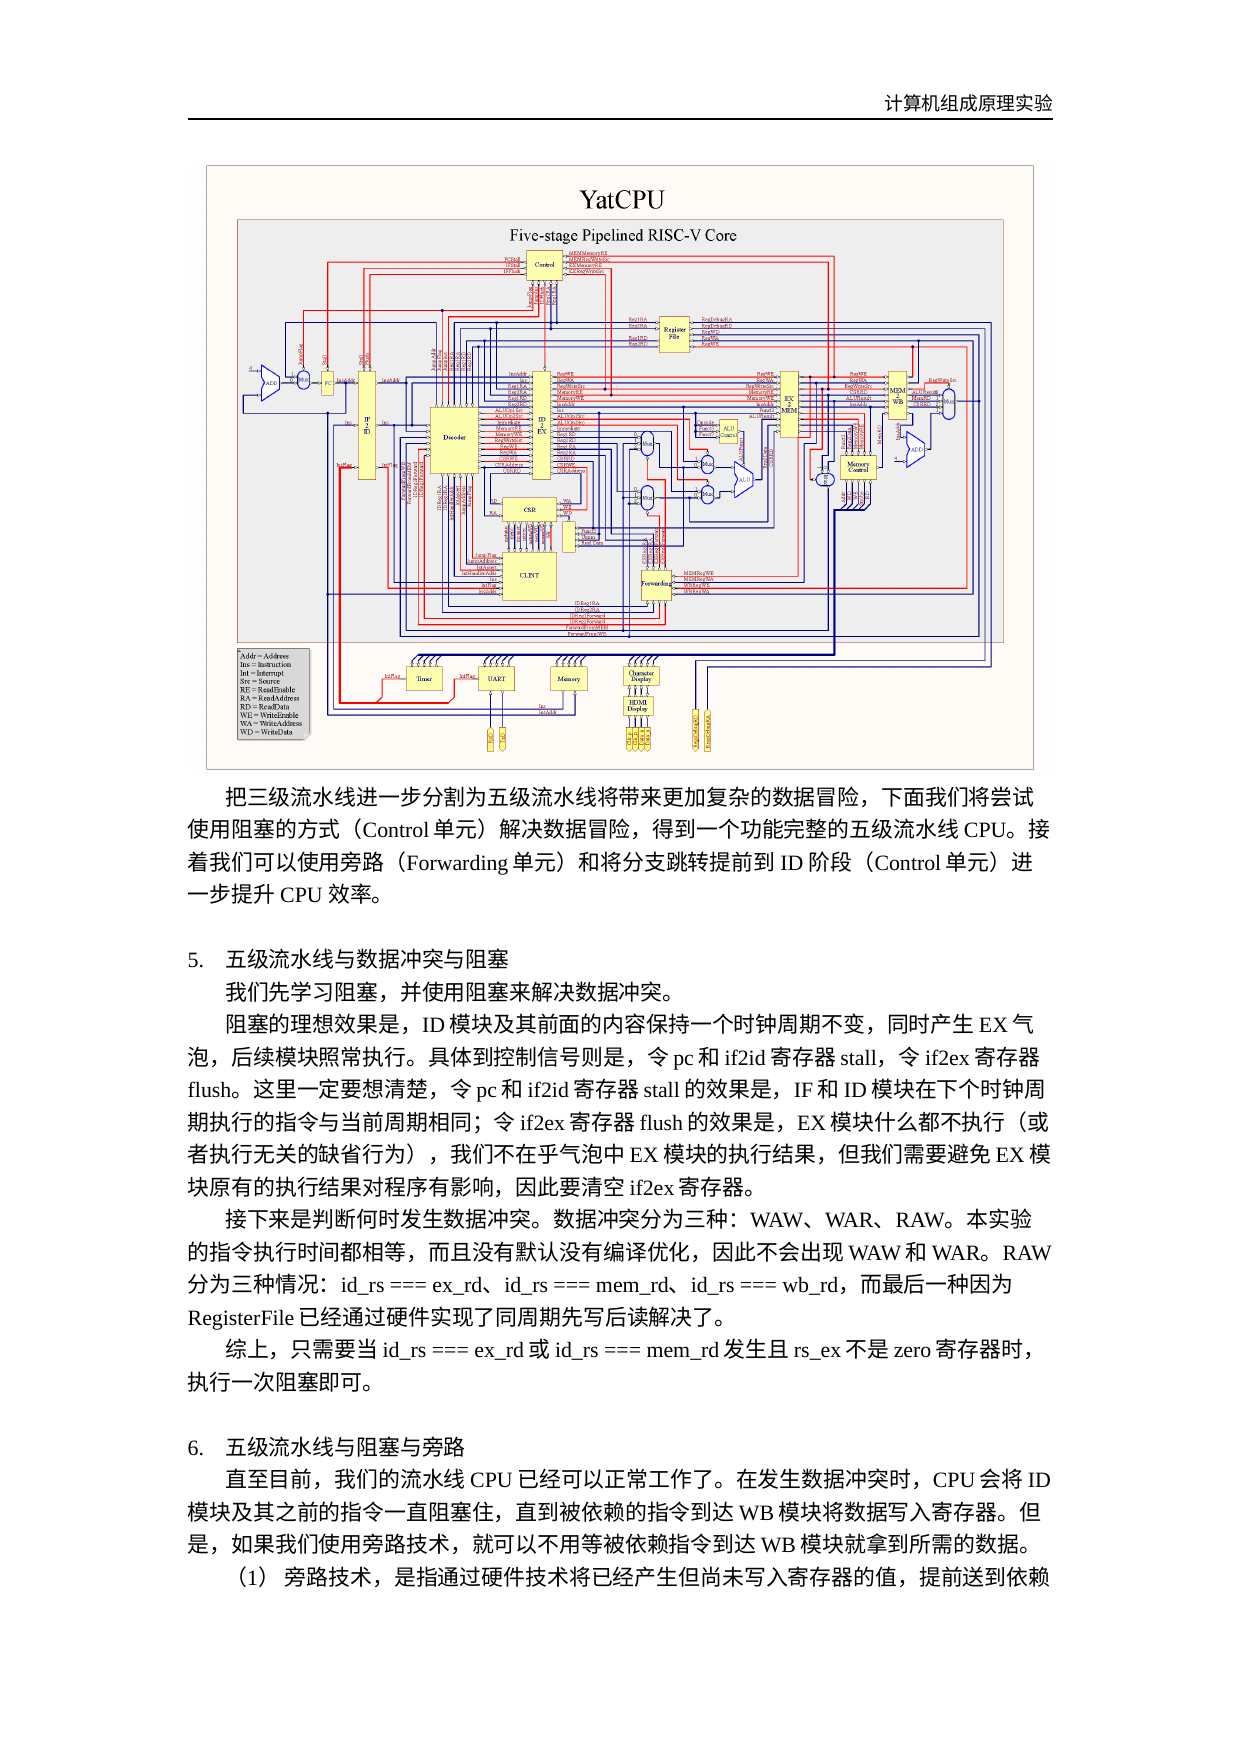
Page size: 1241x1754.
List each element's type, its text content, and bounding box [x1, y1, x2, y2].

picture [187, 162, 1053, 774]
text 综上，只需要当id_rs === ex_rd或id_rs === mem_rd发生且rs_ex不是zero寄存器时，执行一次阻塞即可。 [187, 1332, 1053, 1397]
text 阻塞的理想效果是，ID模块及其前面的内容保持一个时钟周期不变，同时产生EX气泡，后续模块照常执行。具体到控制信号则是，令pc和if2id寄存器stall，令if2ex寄存器flush。这里一定要想清楚，令pc和if2id寄存器stall的效果是，IF和ID模块在下个时钟周期执行的指令与当前周期相同；令if2ex寄存器flush的效果是，EX模块什么都不执行（或者执行无关的缺省行为），我们不在乎气泡中EX模块的执行结果，但我们需要避免EX模块原有的执行结果对程序有影响，因此要清空if2ex寄存器。 [187, 1007, 1053, 1202]
text 把三级流水线进一步分割为五级流水线将带来更加复杂的数据冒险，下面我们将尝试使用阻塞的方式（Control单元）解决数据冒险，得到一个功能完整的五级流水线 CPU。接着我们可以使用旁路（Forwarding单元）和将分支跳转提前到 ID 阶段（Control单元）进一步提升 CPU 效率。 [187, 779, 1053, 909]
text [187, 1559, 1053, 1592]
subtitle 五级流水线与数据冲突与阻塞 [187, 942, 1053, 974]
text 接下来是判断何时发生数据冲突。数据冲突分为三种：WAW、WAR、RAW。本实验的指令执行时间都相等，而且没有默认没有编译优化，因此不会出现WAW和WAR。RAW分为三种情况：id_rs === ex_rd、id_rs === mem_rd、id_rs === wb_rd，而最后一种因为RegisterFile已经通过硬件实现了同周期先写后读解决了。 [187, 1202, 1053, 1332]
text 直至目前，我们的流水线CPU已经可以正常工作了。在发生数据冲突时，CPU会将ID模块及其之前的指令一直阻塞住，直到被依赖的指令到达WB模块将数据写入寄存器。但是，如果我们使用旁路技术，就可以不用等被依赖指令到达WB模块就拿到所需的数据。 [187, 1462, 1053, 1559]
subtitle 五级流水线与阻塞与旁路 [187, 1429, 1053, 1462]
text 我们先学习阻塞，并使用阻塞来解决数据冲突。 [225, 974, 1053, 1007]
